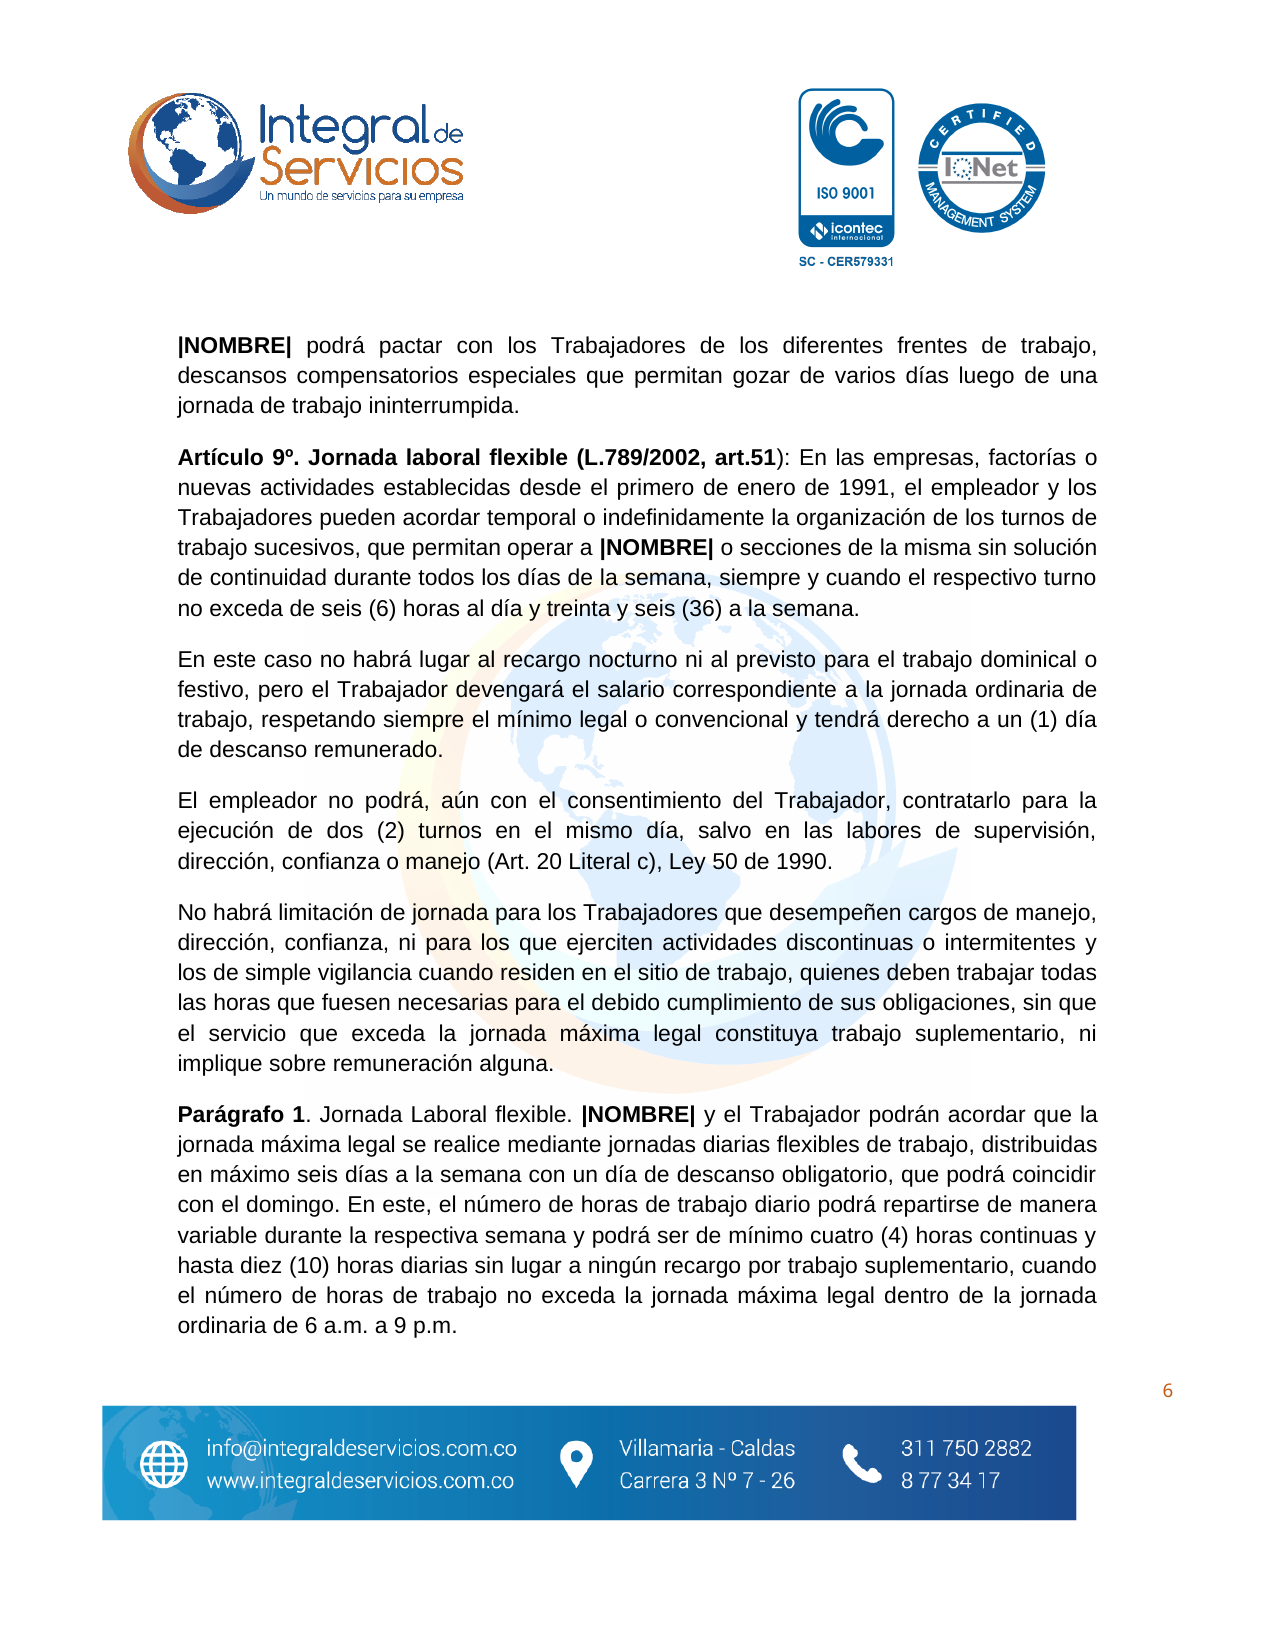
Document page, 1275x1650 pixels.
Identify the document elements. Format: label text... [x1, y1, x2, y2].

picture [105, 81, 504, 244]
text El empleador no podrá, aún con el consentimiento del Trabajador, contratarlo para la ejecución de dos (2) turnos en el mismo día, salvo en las labores de supervisión, dirección, confianza o manejo (Art. 20 Literal c), Ley 50 de 1990. [177, 787, 1098, 874]
text En este caso no habrá lugar al recargo nocturno ni al previsto para el trabajo dominical o festivo, pero el Trabajador devengará el salario correspondiente a la jornada ordinaria de trabajo, respetando siempre el mínimo legal o convencional y tendrá derecho a un (1) día de descanso remunerado. [177, 646, 1098, 763]
text Artículo 9º. Jornada laboral flexible (L.789/2002, art.51): En las empresas, factorías o nuevas actividades establecidas desde el primero de enero de 1991, el empleador y los Trabajadores pueden acordar temporal o indefinidamente la organización de los turnos de trabajo sucesivos, que permitan operar a |NOMBRE| o secciones de la misma sin solución de continuidad durante todos los días de la semana, siempre y cuando el respectivo turno no exceda de seis (6) horas al día y treinta y seis (36) a la semana. [177, 443, 1098, 621]
picture [102, 1403, 1077, 1521]
text Parágrafo 1. Jornada Laboral flexible. |NOMBRE| y el Trabajador podrán acordar que la jornada máxima legal se realice mediante jornadas diarias flexibles de trabajo, distribuidas en máximo seis días a la semana con un día de descanso obligatorio, que podrá coincidir con el domingo. En este, el número de horas de trabajo diario podrá repartirse de manera variable durante la respectiva semana y podrá ser de mínimo cuatro (4) horas continuas y hasta diez (10) horas diarias sin lugar a ningún recargo por trabajo suplementario, cuando el número de horas de trabajo no exceda la jornada máxima legal dentro de la jornada ordinaria de 6 a.m. a 9 p.m. [177, 1101, 1098, 1339]
picture [765, 59, 1074, 280]
text No habrá limitación de jornada para los Trabajadores que desempeñen cargos de manejo, dirección, confianza, ni para los que ejerciten actividades discontinuas o intermitentes y los de simple vigilancia cuando residen en el sitio de trabajo, quienes deben trabajar todas las horas que fuesen necesarias para el debido cumplimiento de sus obligaciones, sin que el servicio que exceda la jornada máxima legal constituya trabajo suplementario, ni implique sobre remuneración alguna. [177, 899, 1098, 1076]
text |NOMBRE| podrá pactar con los Trabajadores de los diferentes frentes de trabajo, descansos compensatorios especiales que permitan gozar de varios días luego de una jornada de trabajo ininterrumpida. [177, 332, 1098, 419]
